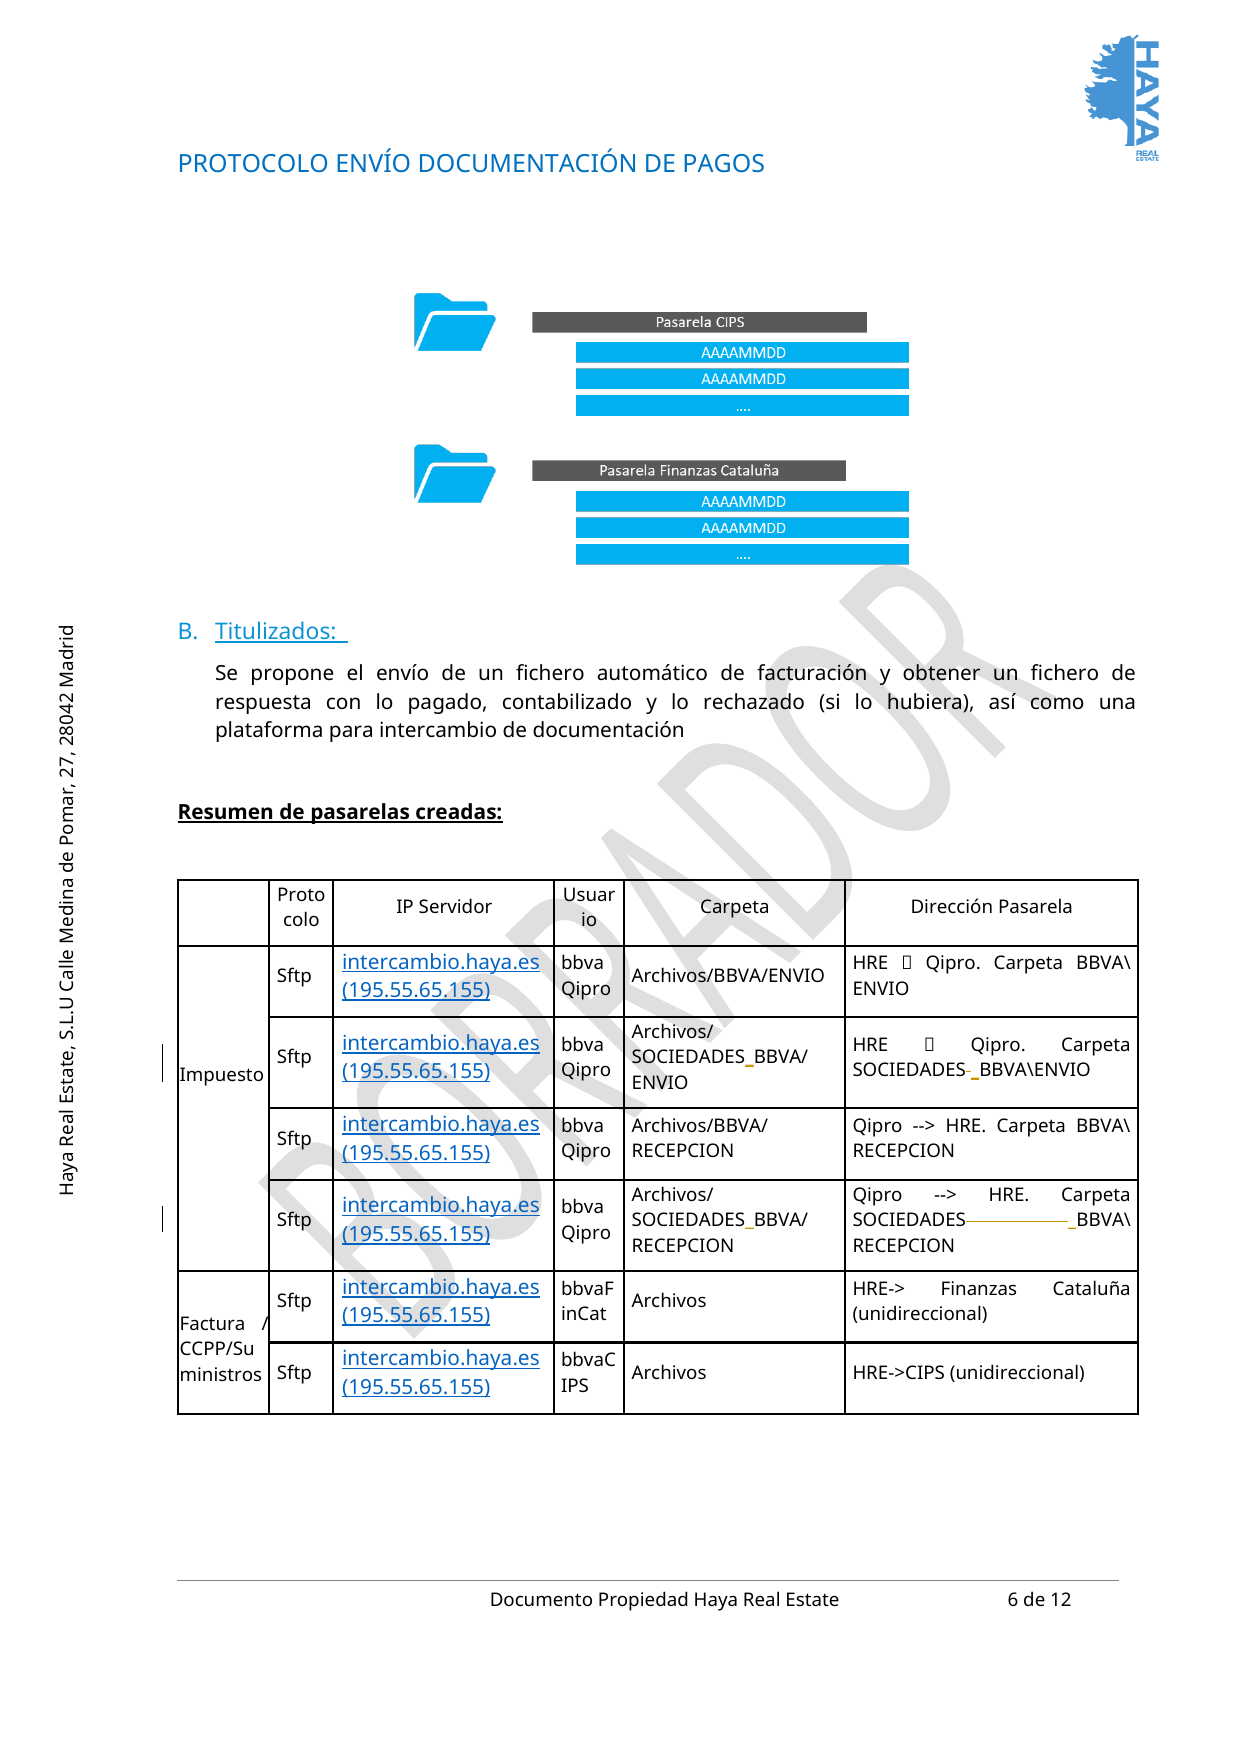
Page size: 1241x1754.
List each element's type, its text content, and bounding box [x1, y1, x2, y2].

table_cell HRE  Qipro. Carpeta SOCIEDADESBBVA\ENVIO [846, 1018, 1137, 1107]
table_cell intercambio.haya.es (195.55.65.155) [335, 1109, 553, 1179]
table_cell Sftp [270, 1272, 332, 1341]
table_cell Archivos/BBVA/ENVIO [625, 947, 844, 1016]
picture [1077, 25, 1159, 166]
table_cell bbvaQipro [555, 1109, 623, 1179]
table_cell Sftp [270, 947, 332, 1016]
table_cell Sftp [270, 1018, 332, 1107]
table_cell HRE  Qipro. Carpeta BBVA\ENVIO [846, 947, 1137, 1016]
table_cell HRE-> Finanzas Cataluña (unidireccional) [846, 1272, 1137, 1341]
table_cell Archivos/BBVA/RECEPCION [625, 1109, 844, 1179]
table_cell bbvaQipro [555, 947, 623, 1016]
table_cell intercambio.haya.es (195.55.65.155) [335, 1344, 553, 1413]
table_cell Archivos/SOCIEDADESBBVA/ENVIO [625, 1018, 844, 1107]
table_cell Archivos [625, 1344, 844, 1413]
table_cell Qipro --> HRE. Carpeta SOCIEDADESBBVA\RECEPCION [846, 1181, 1137, 1270]
table_cell Factura / CCPP/Suministros [179, 1272, 268, 1413]
table_cell bbvaQipro [555, 1181, 623, 1270]
table_cell Sftp [270, 1181, 332, 1270]
table_cell intercambio.haya.es (195.55.65.155) [335, 947, 553, 1016]
table_cell bbvaFinCat [555, 1272, 623, 1341]
table_header IP Servidor [335, 881, 553, 945]
table_cell Impuesto [179, 947, 268, 1270]
table_cell bbvaCIPS [555, 1344, 623, 1413]
table_cell Sftp [270, 1344, 332, 1413]
table_header [179, 881, 268, 945]
table_cell bbvaQipro [555, 1018, 623, 1107]
table_cell intercambio.haya.es (195.55.65.155) [335, 1181, 553, 1270]
text Resumen de pasarelas creadas: [177, 797, 1137, 826]
table_header Carpeta [625, 881, 844, 945]
table_cell Qipro --> HRE. Carpeta BBVA\RECEPCION [846, 1109, 1137, 1179]
table_header Dirección Pasarela [846, 881, 1137, 945]
table_cell Archivos/SOCIEDADESBBVA/RECEPCION [625, 1181, 844, 1270]
table_cell Archivos [625, 1272, 844, 1341]
text Se propone el envío de un fichero automático de facturación y obtener un fichero de respuesta con lo pagado, contabilizado y lo rechazado (si lo hubiera), así como una plataforma para intercambio de documentación [215, 658, 1137, 744]
table_header Usuario [555, 881, 623, 945]
table_cell HRE->CIPS (unidireccional) [846, 1344, 1137, 1413]
picture [405, 272, 909, 574]
table_cell intercambio.haya.es (195.55.65.155) [335, 1018, 553, 1107]
table_cell Sftp [270, 1109, 332, 1179]
table_header Protocolo [270, 881, 332, 945]
table_cell intercambio.haya.es (195.55.65.155) [335, 1272, 553, 1341]
list Titulizados: [177, 615, 1137, 646]
